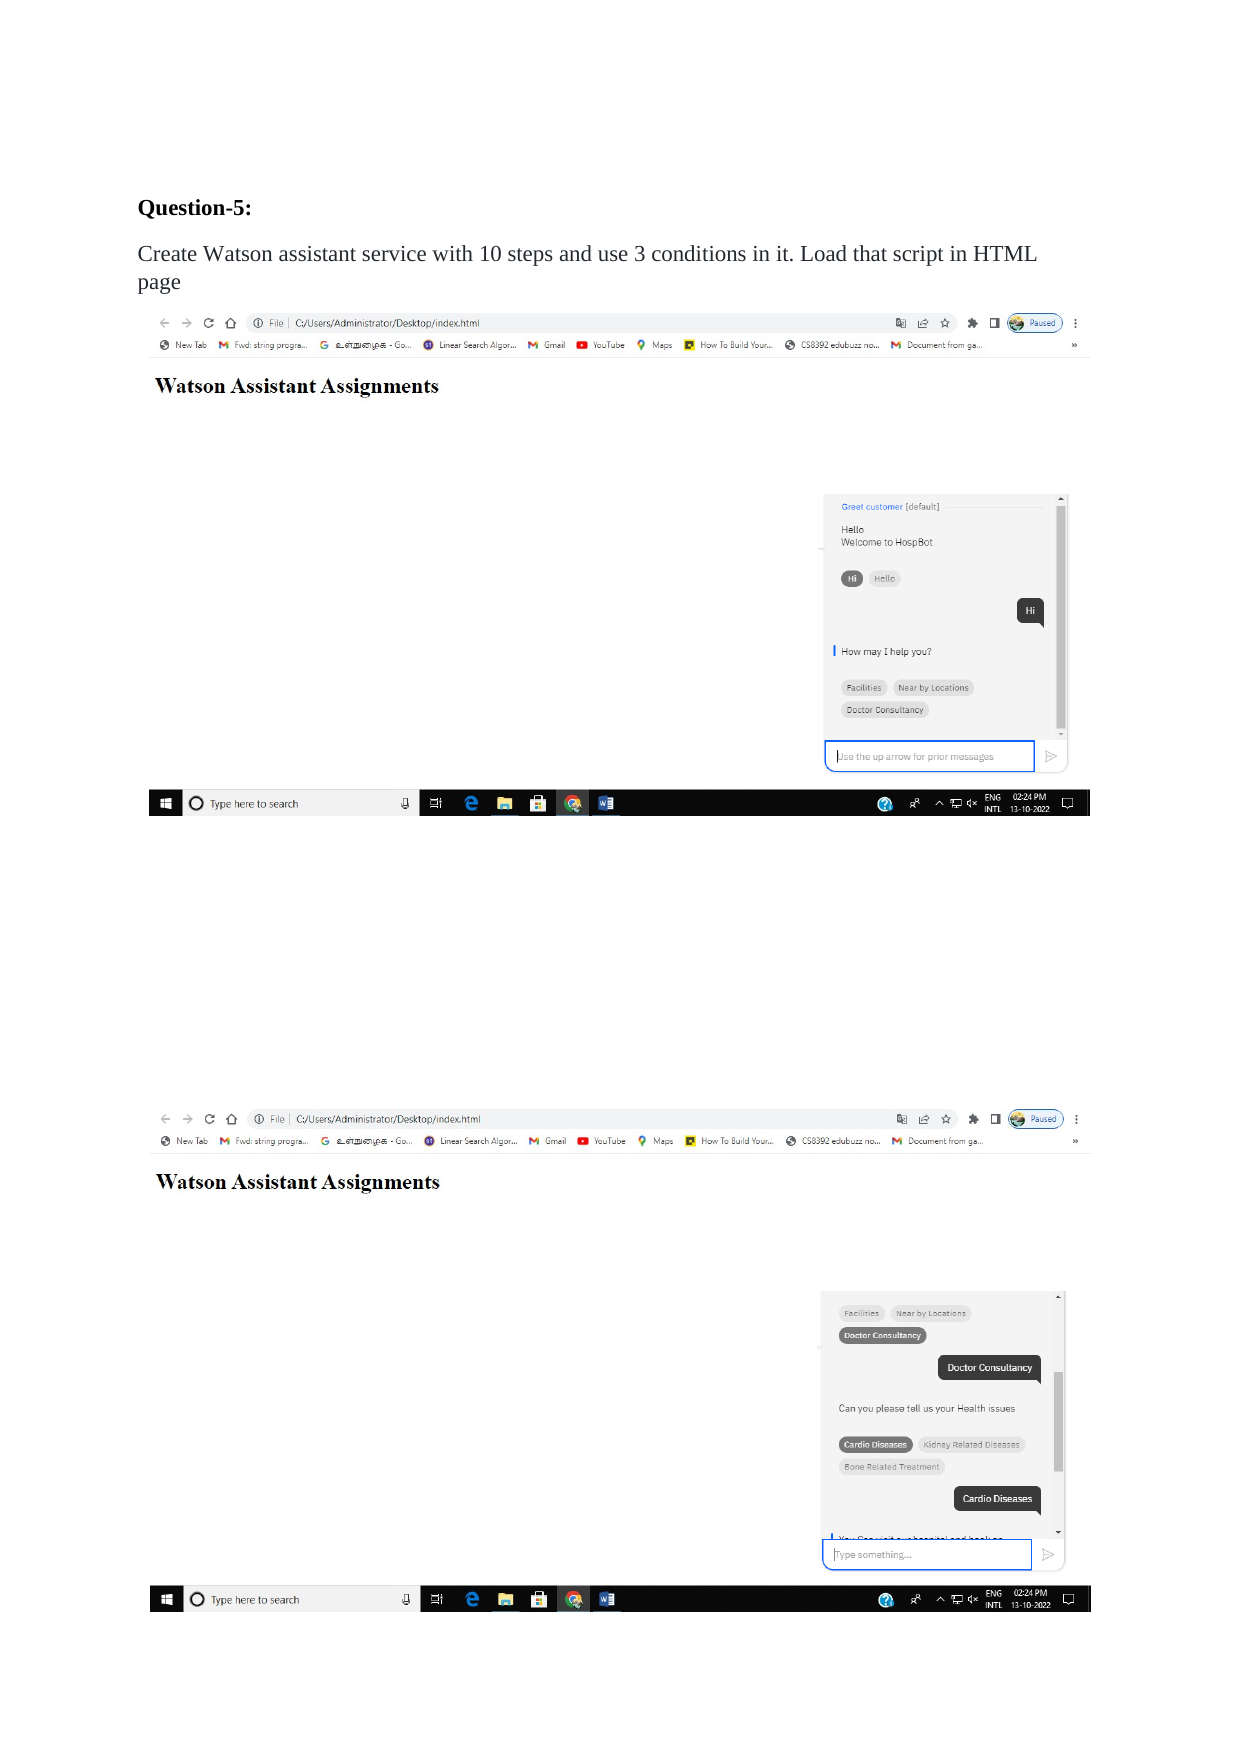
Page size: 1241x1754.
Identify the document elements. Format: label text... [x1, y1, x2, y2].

subtitle Question-5: [137, 194, 1103, 221]
picture [150, 1109, 1091, 1612]
picture [149, 313, 1090, 816]
text Create Watson assistant service with 10 steps and use 3 conditions in it. Load that script in HTML page [137, 240, 1053, 295]
